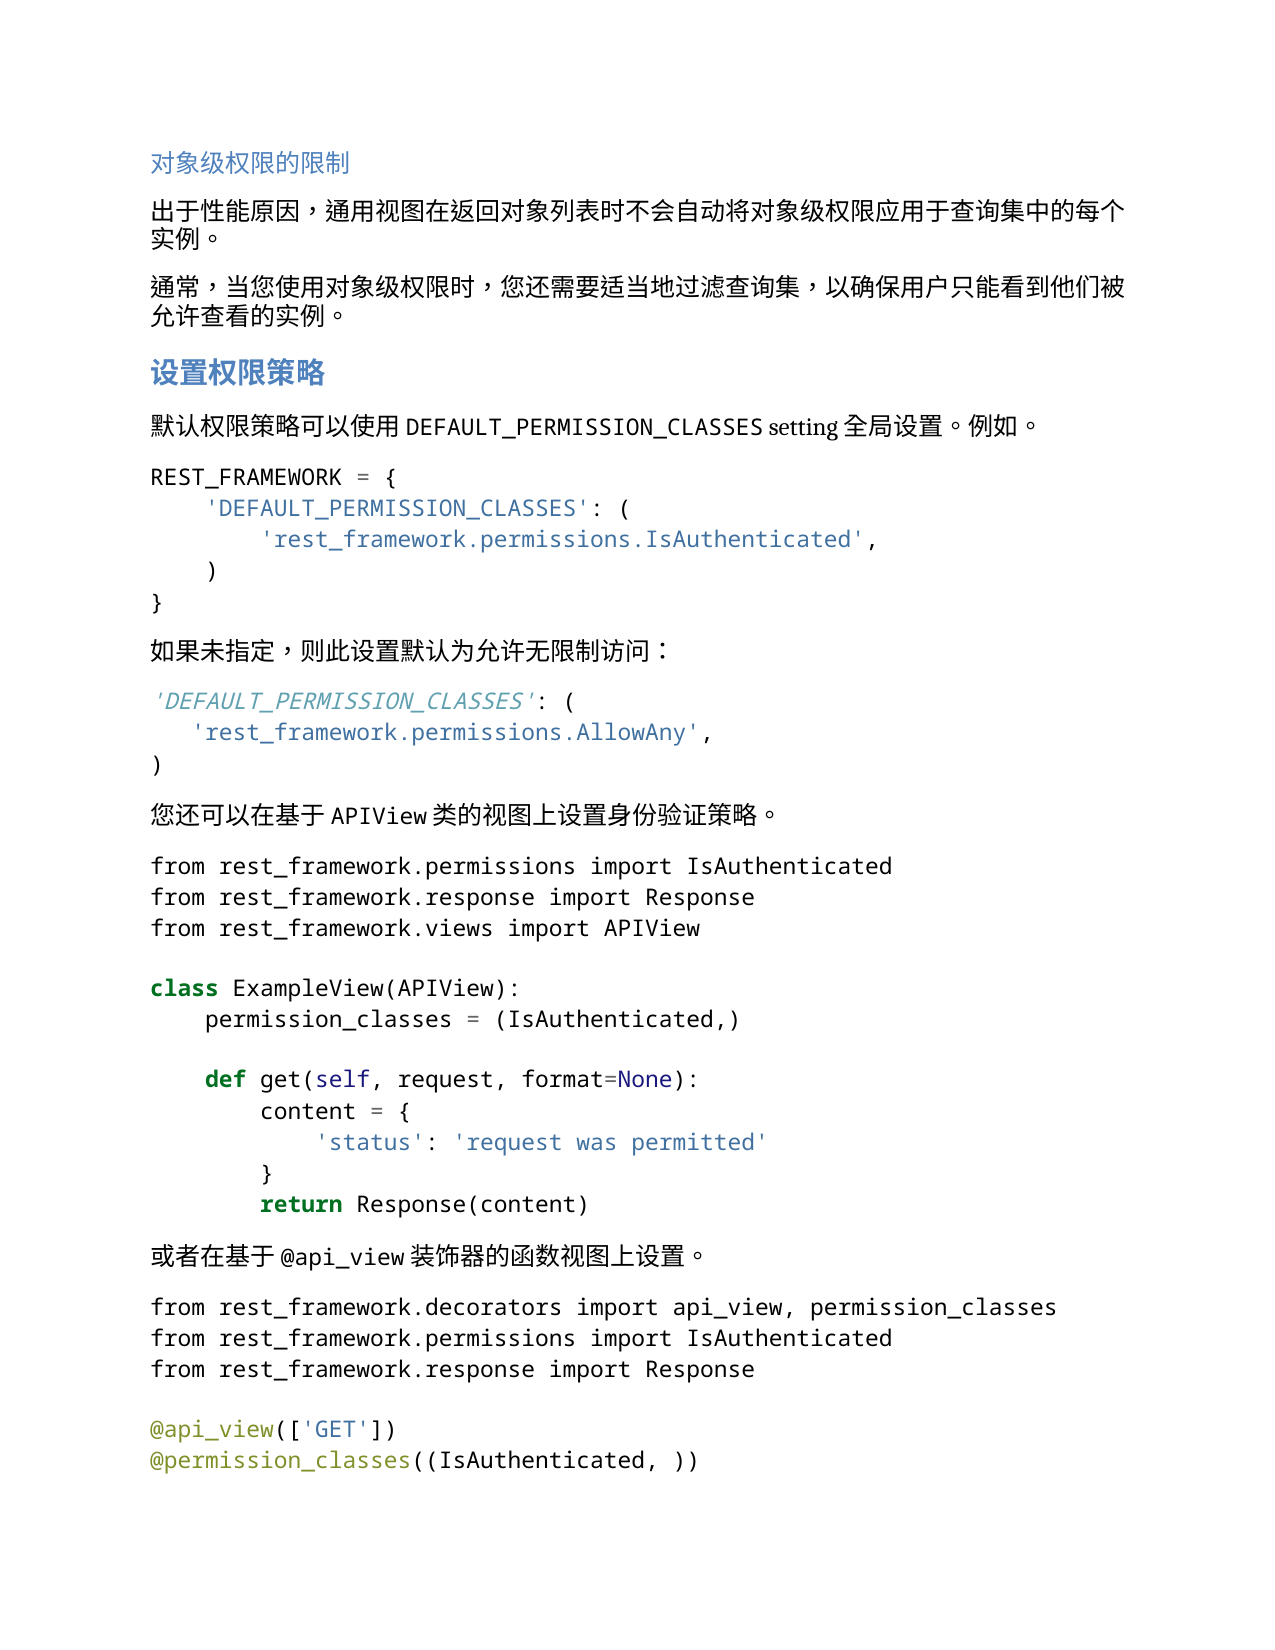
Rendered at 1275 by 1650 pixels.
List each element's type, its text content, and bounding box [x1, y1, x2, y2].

text 出于性能原因，通用视图在返回对象列表时不会自动将对象级权限应用于查询集中的每个实例。 [150, 197, 1125, 255]
text 如果未指定，则此设置默认为允许无限制访问： [150, 638, 1125, 666]
text 或者在基于 @api_view 装饰器的函数视图上设置。 [150, 1241, 1125, 1272]
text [150, 1291, 1125, 1476]
text 您还可以在基于 APIView 类的视图上设置身份验证策略。 [150, 800, 1125, 831]
text from rest_framework.permissions import IsAuthenticated from rest_framework.response import Response from rest_framework.views import APIView class ExampleView(APIView): permission_classes = (IsAuthenticated,) def get(self, request, format=None): content = { 'status': 'request was permitted' } return Response(content) [150, 850, 1125, 1220]
text REST_FRAMEWORK = { 'DEFAULT_PERMISSION_CLASSES': ( 'rest_framework.permissions.IsAuthenticated', ) } [150, 461, 1125, 617]
text 对象级权限的限制 [150, 150, 1125, 179]
text 默认权限策略可以使用 DEFAULT_PERMISSION_CLASSES setting 全局设置。例如。 [150, 411, 1125, 442]
text 通常，当您使用对象级权限时，您还需要适当地过滤查询集，以确保用户只能看到他们被允许查看的实例。 [150, 274, 1125, 331]
text 'DEFAULT_PERMISSION_CLASSES': ( 'rest_framework.permissions.AllowAny', ) [150, 685, 1125, 779]
subtitle 设置权限策略 [150, 352, 1125, 392]
